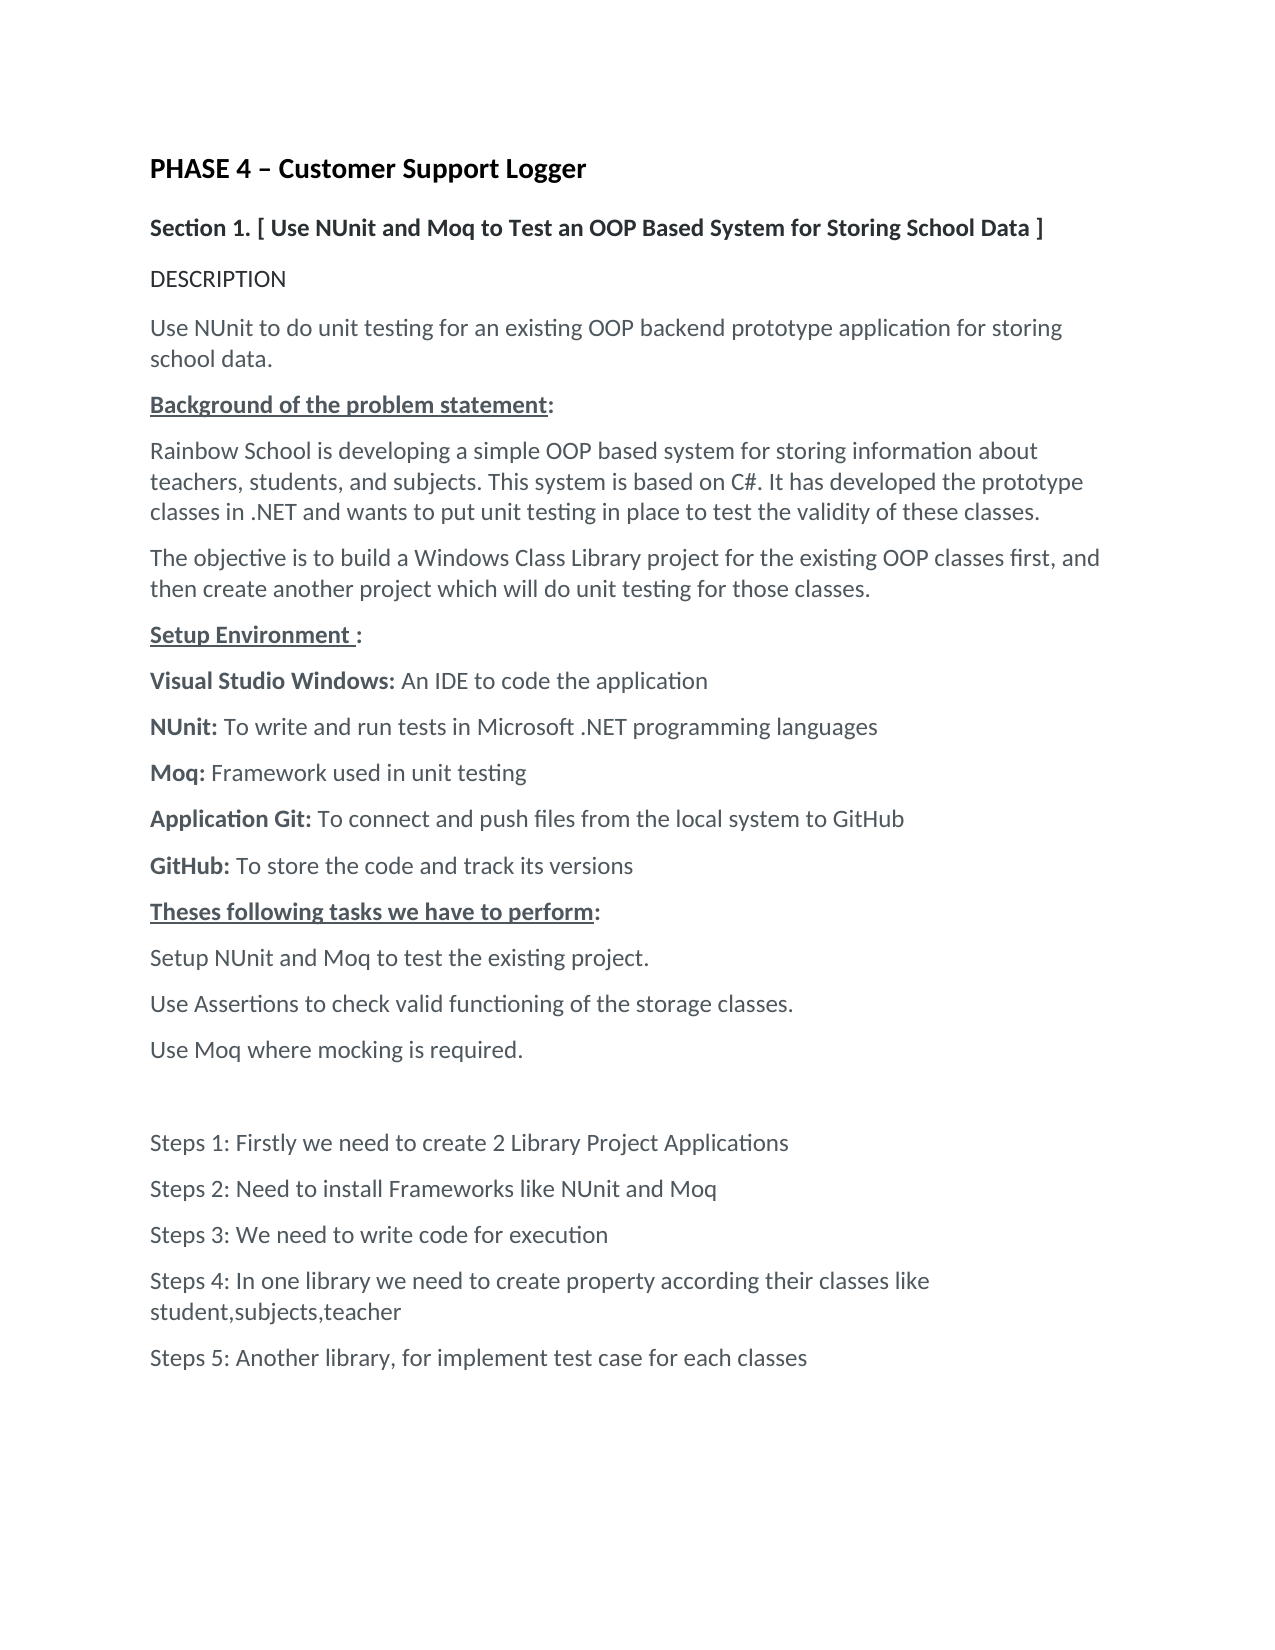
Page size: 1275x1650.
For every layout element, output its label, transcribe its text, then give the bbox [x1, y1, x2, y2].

text Steps 4: In one library we need to create property according their classes like student,subjects,teacher [150, 1265, 1125, 1326]
text Theses following tasks we have to perform: [150, 896, 1125, 926]
text Setup Environment : [150, 619, 1125, 649]
text Rainbow School is developing a simple OOP based system for storing information about teachers, students, and subjects. This system is based on C#. It has developed the prototype classes in .NET and wants to put unit testing in place to test the validity of these classes. [150, 435, 1125, 527]
text NUnit: To write and run tests in Microsoft .NET programming languages [150, 711, 1125, 742]
text Steps 5: Another library, for implement test case for each classes [150, 1342, 1125, 1372]
text Steps 2: Need to install Frameworks like NUnit and Moq [150, 1173, 1125, 1203]
text Steps 3: We need to write code for execution [150, 1219, 1125, 1249]
text Setup NUnit and Moq to test the existing project. [150, 942, 1125, 973]
text The objective is to build a Windows Class Library project for the existing OOP classes first, and then create another project which will do unit testing for those classes. [150, 542, 1125, 603]
text Moq: Framework used in unit testing [150, 757, 1125, 788]
text Use Moq where mocking is required. [150, 1034, 1125, 1065]
text DESCRIPTION [150, 263, 1125, 294]
text Steps 1: Firstly we need to create 2 Library Project Applications [150, 1127, 1125, 1157]
text Application Git: To connect and push files from the local system to GitHub [150, 804, 1125, 834]
text Background of the problem statement: [150, 389, 1125, 419]
text Use Assertions to check valid functioning of the storage classes. [150, 988, 1125, 1019]
text GitHub: To store the code and track its versions [150, 850, 1125, 880]
text PHASE 4 – Customer Support Logger [150, 150, 1125, 186]
text Use NUnit to do unit testing for an existing OOP backend prototype application for storing school data. [150, 312, 1125, 373]
text Section 1. [ Use NUnit and Moq to Test an OOP Based System for Storing School Data ] [150, 212, 1125, 242]
text Visual Studio Windows: An IDE to code the application [150, 665, 1125, 696]
